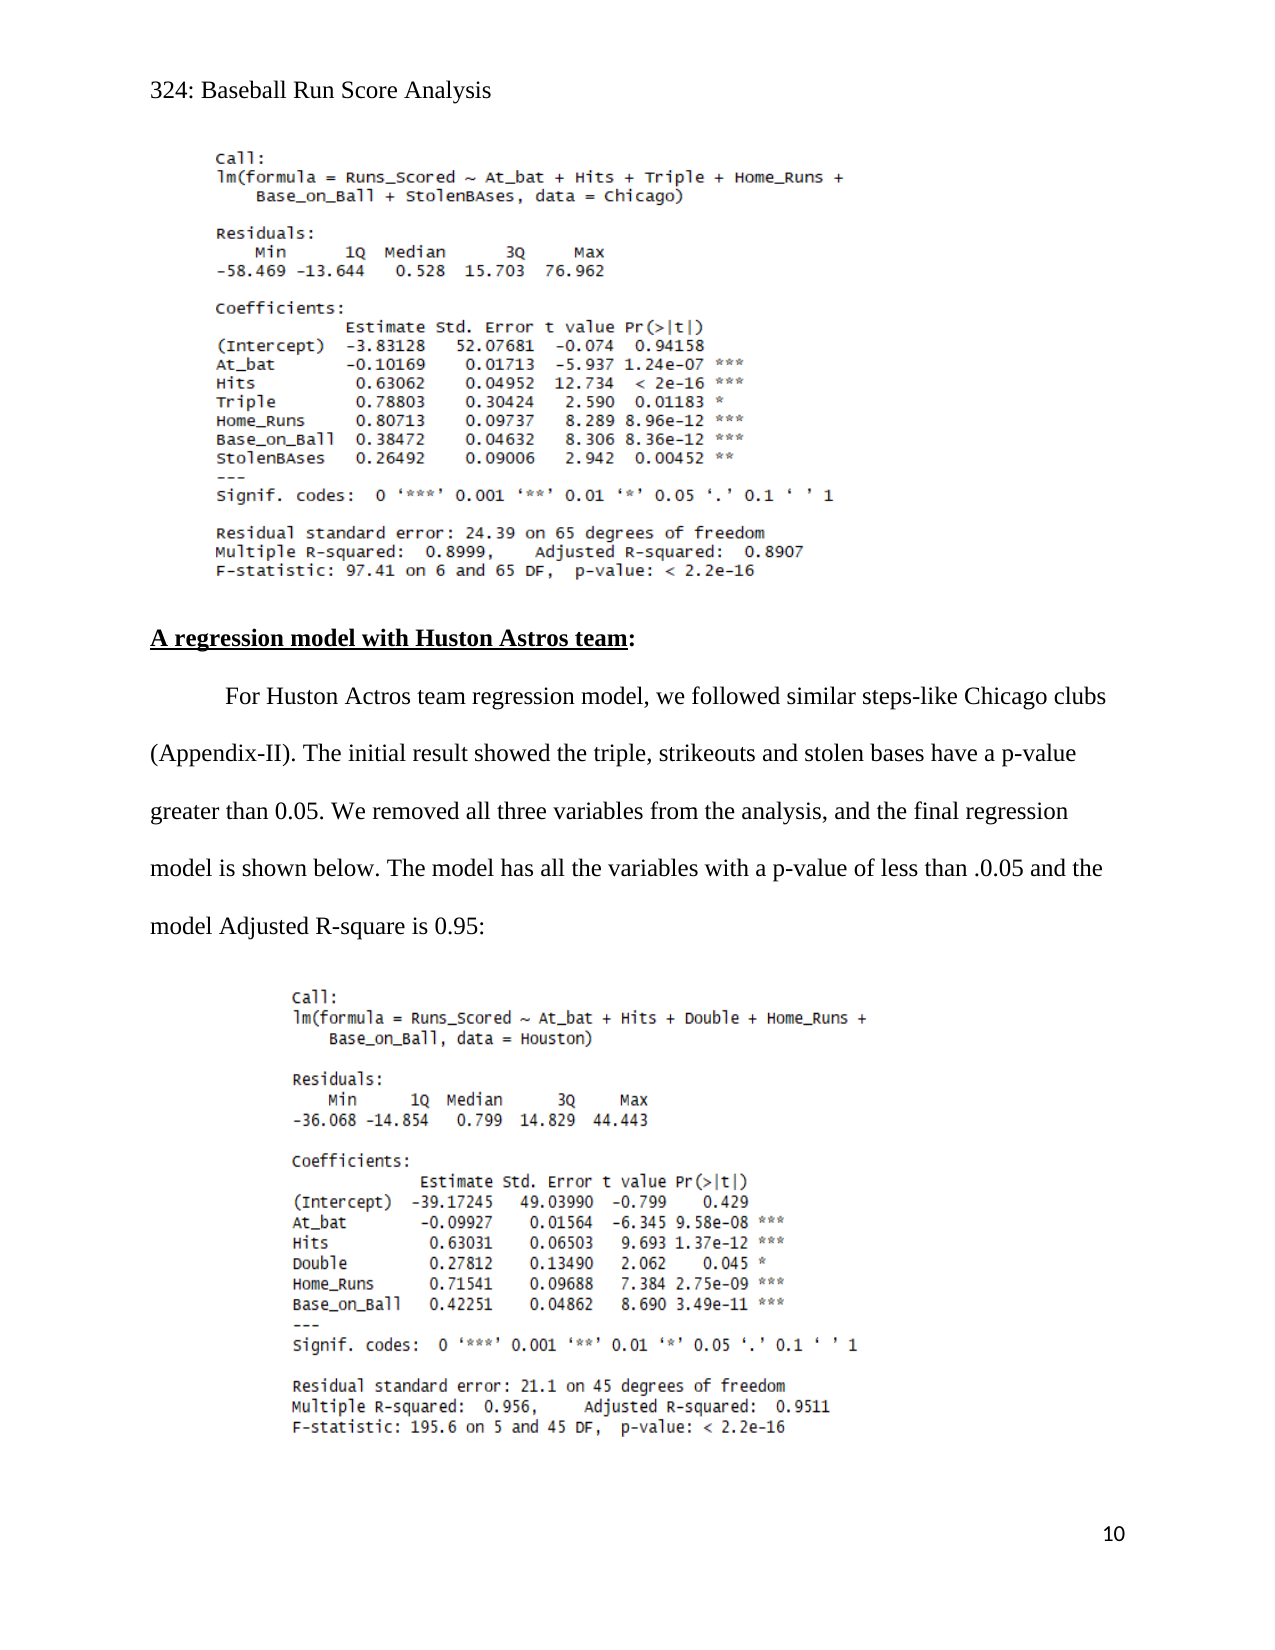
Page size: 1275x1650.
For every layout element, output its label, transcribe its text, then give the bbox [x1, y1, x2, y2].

text A regression model with Huston Astros team: [150, 623, 1125, 652]
text For Huston Actros team regression model, we followed similar steps-like Chicago clubs (Appendix-II). The initial result showed the triple, strikeouts and stolen bases have a p-value greater than 0.05. We removed all three variables from the analysis, and the final regression model is shown below. The model has all the variables with a p-value of less than .0.05 and the model Adjusted R-square is 0.95: [150, 681, 1125, 939]
picture [215, 150, 873, 596]
picture [287, 968, 988, 1452]
